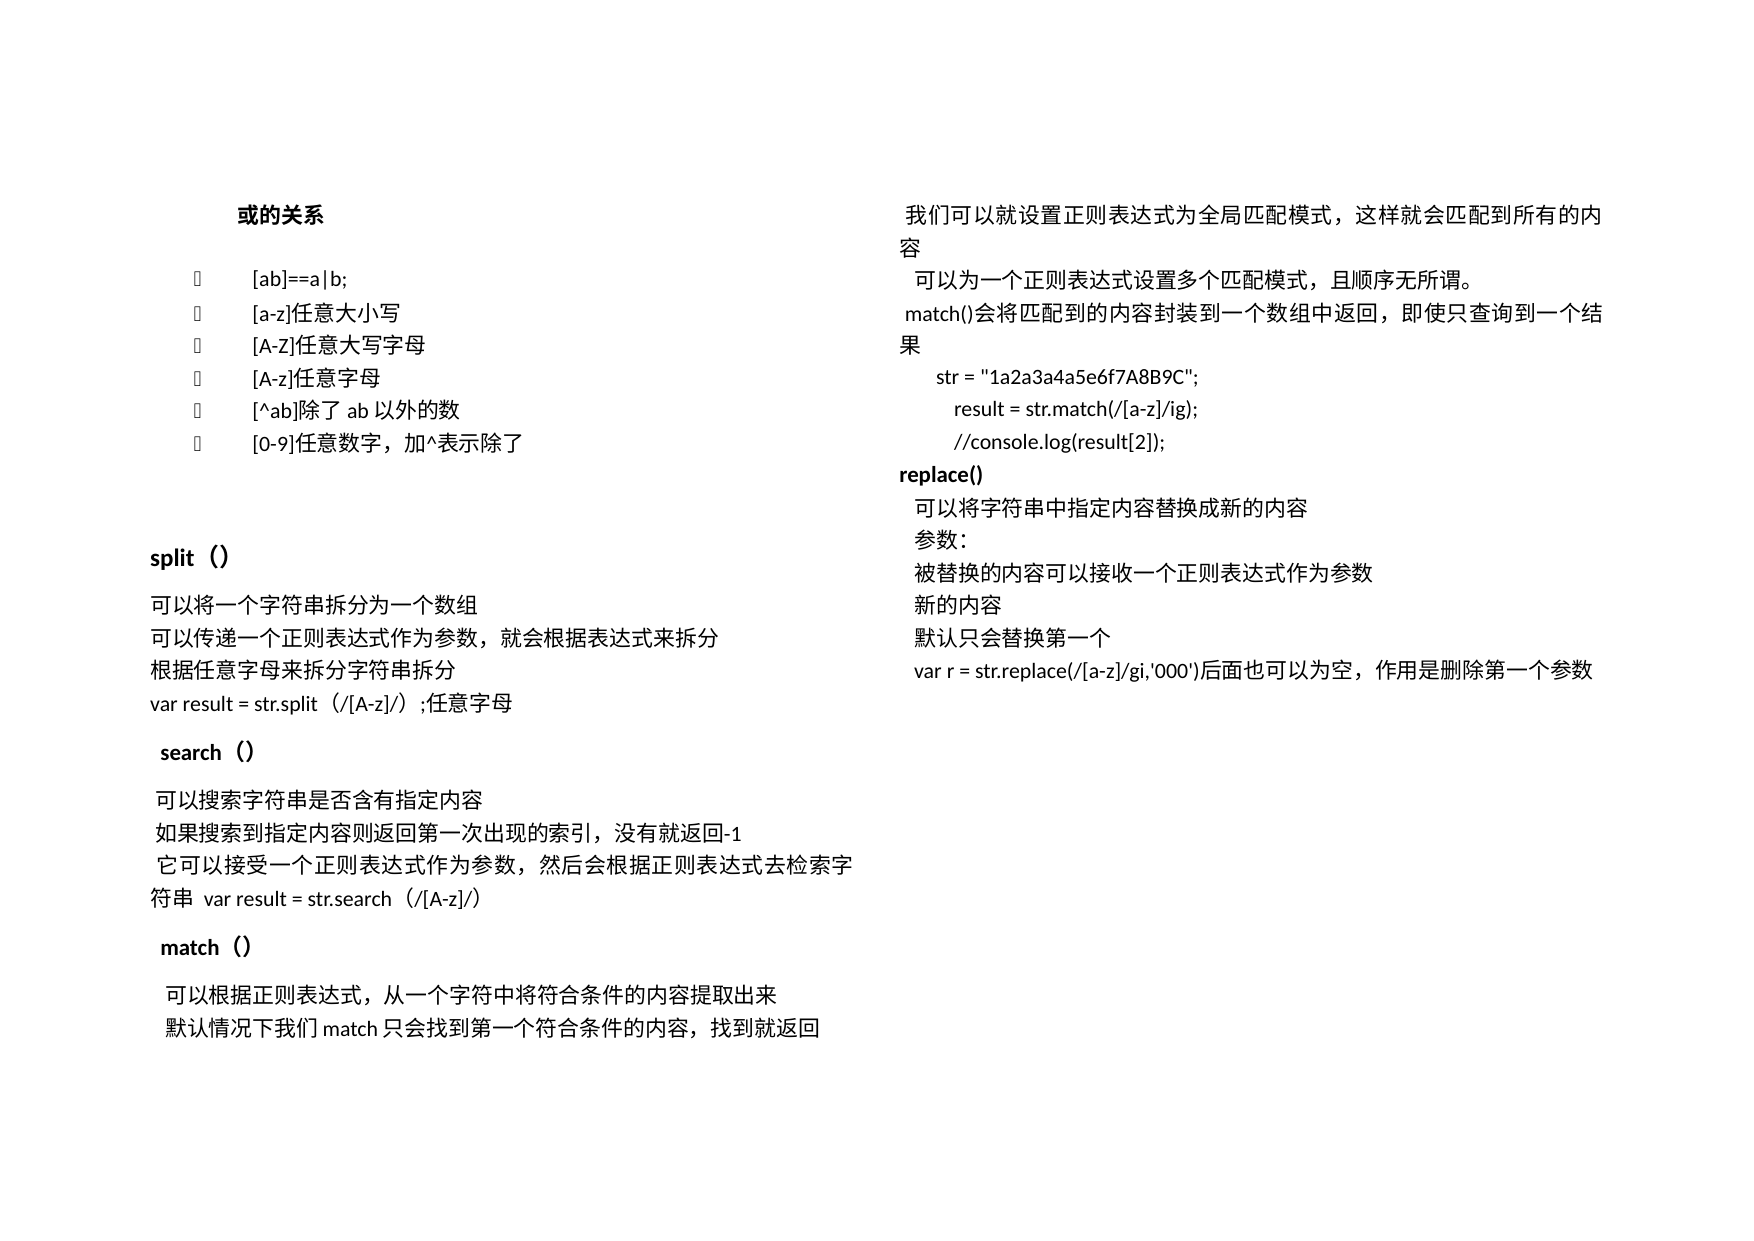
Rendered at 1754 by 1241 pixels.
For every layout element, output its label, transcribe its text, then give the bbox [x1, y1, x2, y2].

list [ab]==a|b; [194, 263, 855, 295]
list [0-9]任意数字，加^表示除了 [194, 425, 855, 458]
list [A-Z]任意大写字母 [194, 328, 855, 360]
text split（） 可以将一个字符串拆分为一个数组 可以传递一个正则表达式作为参数，就会根据表达式来拆分 根据任意字母来拆分字符串拆分 var result = str.split（/[A-z]/）;任意字母 search（） 可以搜索字符串是否含有指定内容 如果搜索到指定内容则返回第一次出现的索引，没有就返回-1 它可以接受一个正则表达式作为参数，然后会根据正则表达式去检索字符串 var result = str.search（/[A-z]/） match（） 可以根据正则表达式，从一个字符中将符合条件的内容提取出来 默认情况下我们match只会找到第一个符合条件的内容，找到就返回 我们可以就设置正则表达式为全局匹配模式，这样就会匹配到所有的内容 可以为一个正则表达式设置多个匹配模式，且顺序无所谓。 match()会将匹配到的内容封装到一个数组中返回，即使只查询到一个结果 [150, 523, 855, 1043]
list [^ab]除了ab以外的数 [194, 393, 855, 425]
list 创建一个正则表达式检查一个字符串是否有字母。[]的内容也是或的关系 [194, 198, 855, 263]
text split（） 可以将一个字符串拆分为一个数组 可以传递一个正则表达式作为参数，就会根据表达式来拆分 根据任意字母来拆分字符串拆分 var result = str.split（/[A-z]/）;任意字母 search（） 可以搜索字符串是否含有指定内容 如果搜索到指定内容则返回第一次出现的索引，没有就返回-1 它可以接受一个正则表达式作为参数，然后会根据正则表达式去检索字符串 var result = str.search（/[A-z]/） match（） 可以根据正则表达式，从一个字符中将符合条件的内容提取出来 默认情况下我们match只会找到第一个符合条件的内容，找到就返回 我们可以就设置正则表达式为全局匹配模式，这样就会匹配到所有的内容 可以为一个正则表达式设置多个匹配模式，且顺序无所谓。 match()会将匹配到的内容封装到一个数组中返回，即使只查询到一个结果 [899, 198, 1604, 360]
text str = "1a2a3a4a5e6f7A8B9C"; result = str.match(/[a-z]/ig); //console.log(result[2]); [921, 360, 1604, 458]
list [A-z]任意字母 [194, 360, 855, 393]
text replace() 可以将字符串中指定内容替换成新的内容 参数： 被替换的内容可以接收一个正则表达式作为参数 新的内容 默认只会替换第一个 var r = str.replace(/[a-z]/gi,'000')后面也可以为空，作用是删除第一个参数 [899, 458, 1604, 718]
list [a-z]任意大小写 [194, 295, 855, 328]
